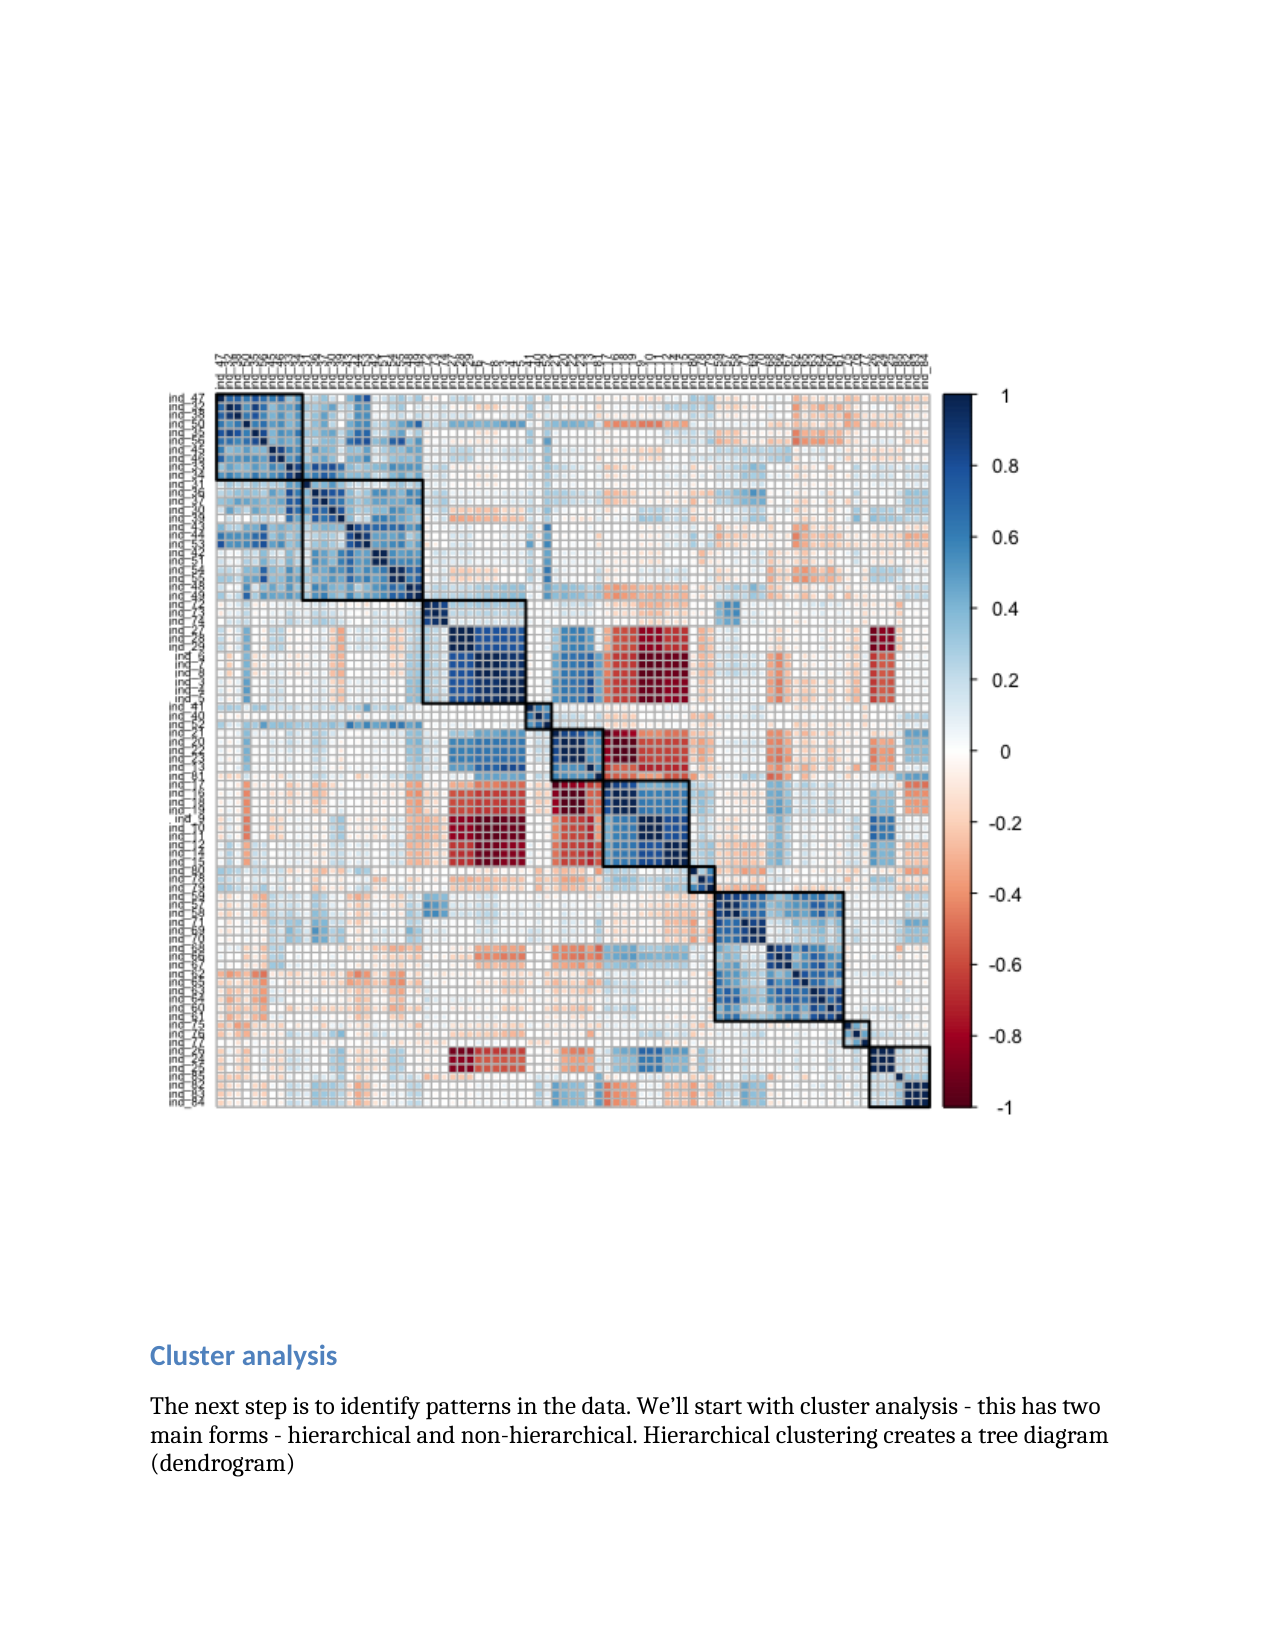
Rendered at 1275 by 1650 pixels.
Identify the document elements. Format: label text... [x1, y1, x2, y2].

picture [168, 150, 1044, 1317]
subtitle Cluster analysis [150, 1337, 1125, 1373]
text The next step is to identify patterns in the data. We’ll start with cluster analysis - this has two main forms - hierarchical and non-hierarchical. Hierarchical clustering creates a tree diagram (dendrogram) [150, 1392, 1125, 1478]
